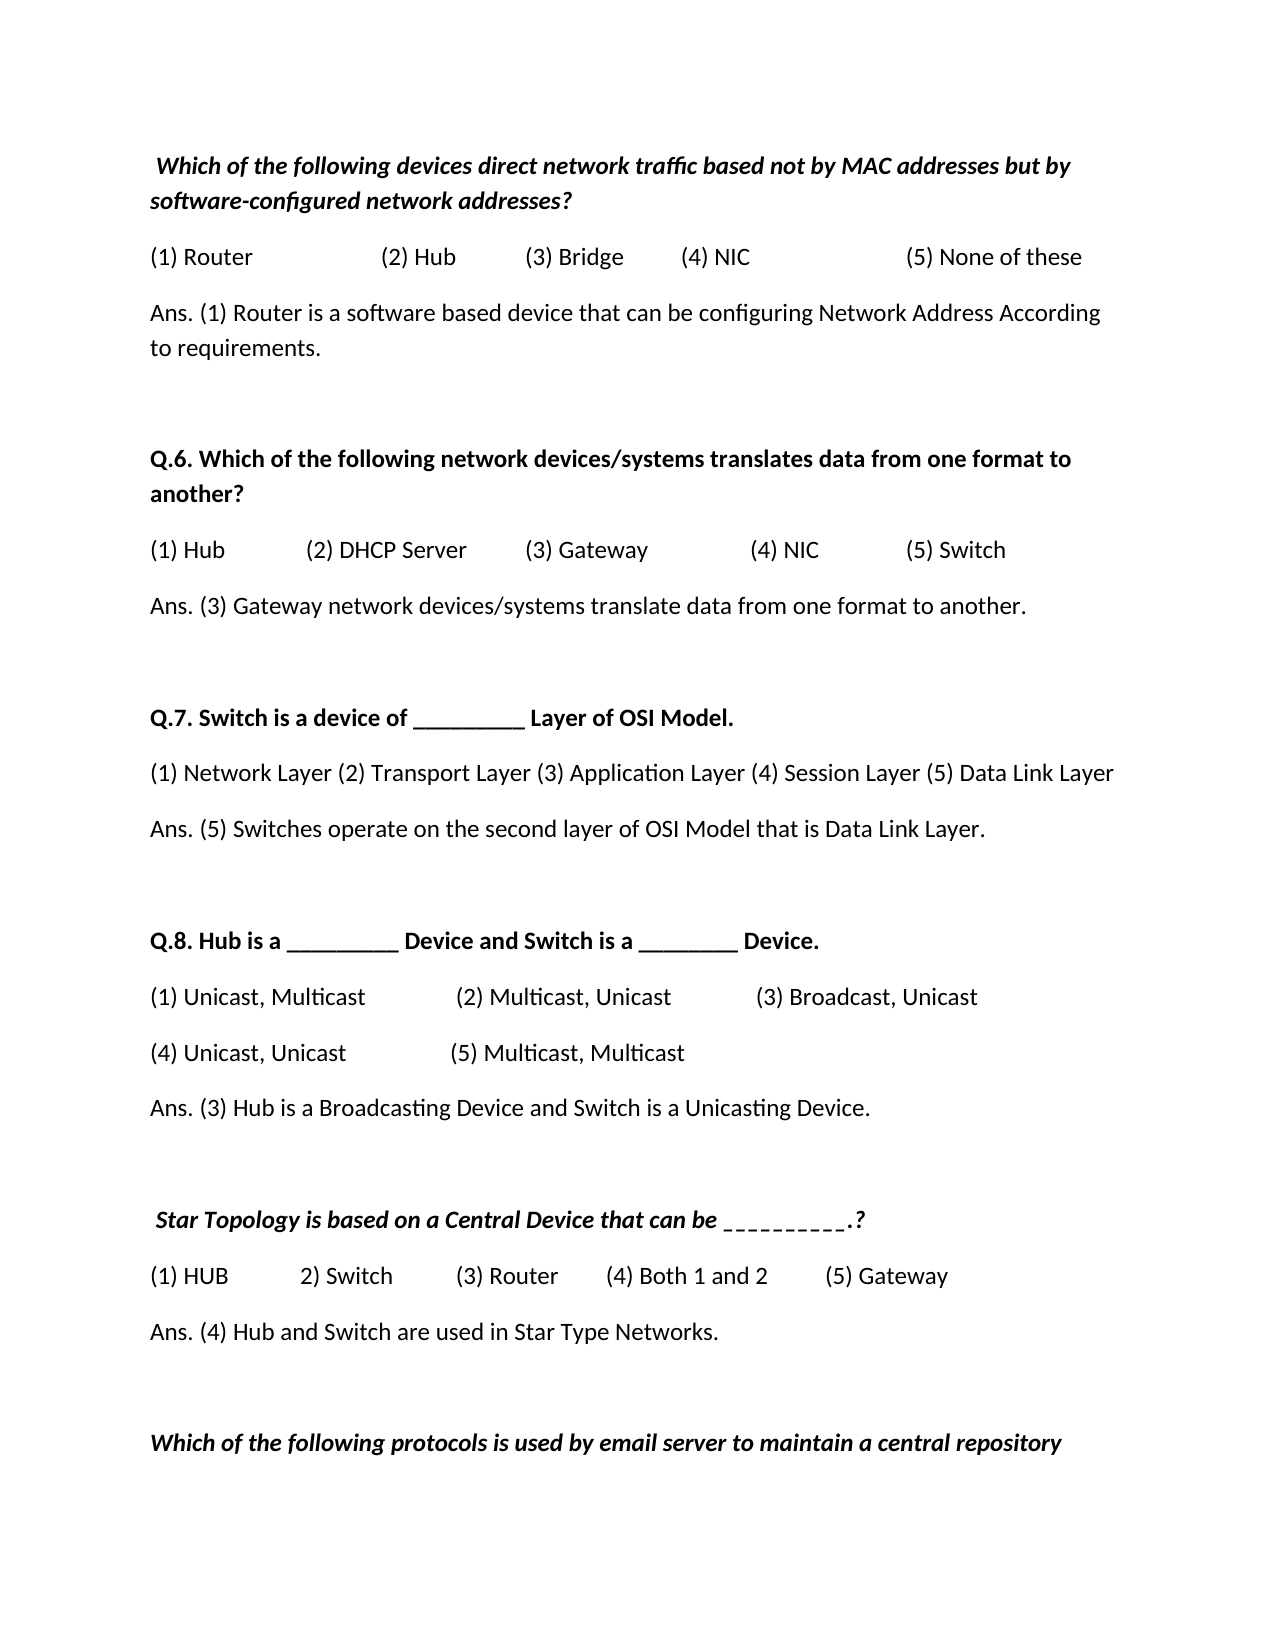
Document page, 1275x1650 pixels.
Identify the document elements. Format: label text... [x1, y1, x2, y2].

text Q.8. Hub is a _________ Device and Switch is a ________ Device. [150, 925, 1125, 956]
text (1) Unicast, Multicast (2) Multicast, Unicast (3) Broadcast, Unicast [150, 981, 1125, 1011]
text Ans. (4) Hub and Switch are used in Star Type Networks. [150, 1316, 1125, 1346]
text Ans. (3) Gateway network devices/systems translate data from one format to another. [150, 590, 1125, 621]
text (1) HUB 2) Switch (3) Router (4) Both 1 and 2 (5) Gateway [150, 1260, 1125, 1291]
text (1) Network Layer (2) Transport Layer (3) Application Layer (4) Session Layer (5) Data Link Layer [150, 757, 1125, 788]
text Which of the following protocols is used by email server to maintain a central repository [150, 1427, 1125, 1458]
text Ans. (5) Switches operate on the second layer of OSI Model that is Data Link Layer. [150, 813, 1125, 844]
text Q.7. Switch is a device of _________ Layer of OSI Model. [150, 702, 1125, 732]
text Which of the following devices direct network traffic based not by MAC addresses but by software-configured network addresses? [150, 150, 1125, 216]
text Q.6. Which of the following network devices/systems translates data from one format to another? [150, 443, 1125, 509]
text Star Topology is based on a Central Device that can be __________.? [150, 1204, 1125, 1235]
text Ans. (3) Hub is a Broadcasting Device and Switch is a Unicasting Device. [150, 1092, 1125, 1123]
text (4) Unicast, Unicast (5) Multicast, Multicast [150, 1037, 1125, 1067]
text Ans. (1) Router is a software based device that can be configuring Network Address According to requirements. [150, 297, 1125, 362]
text (1) Router (2) Hub (3) Bridge (4) NIC (5) None of these [150, 241, 1125, 271]
text (1) Hub (2) DHCP Server (3) Gateway (4) NIC (5) Switch [150, 534, 1125, 565]
